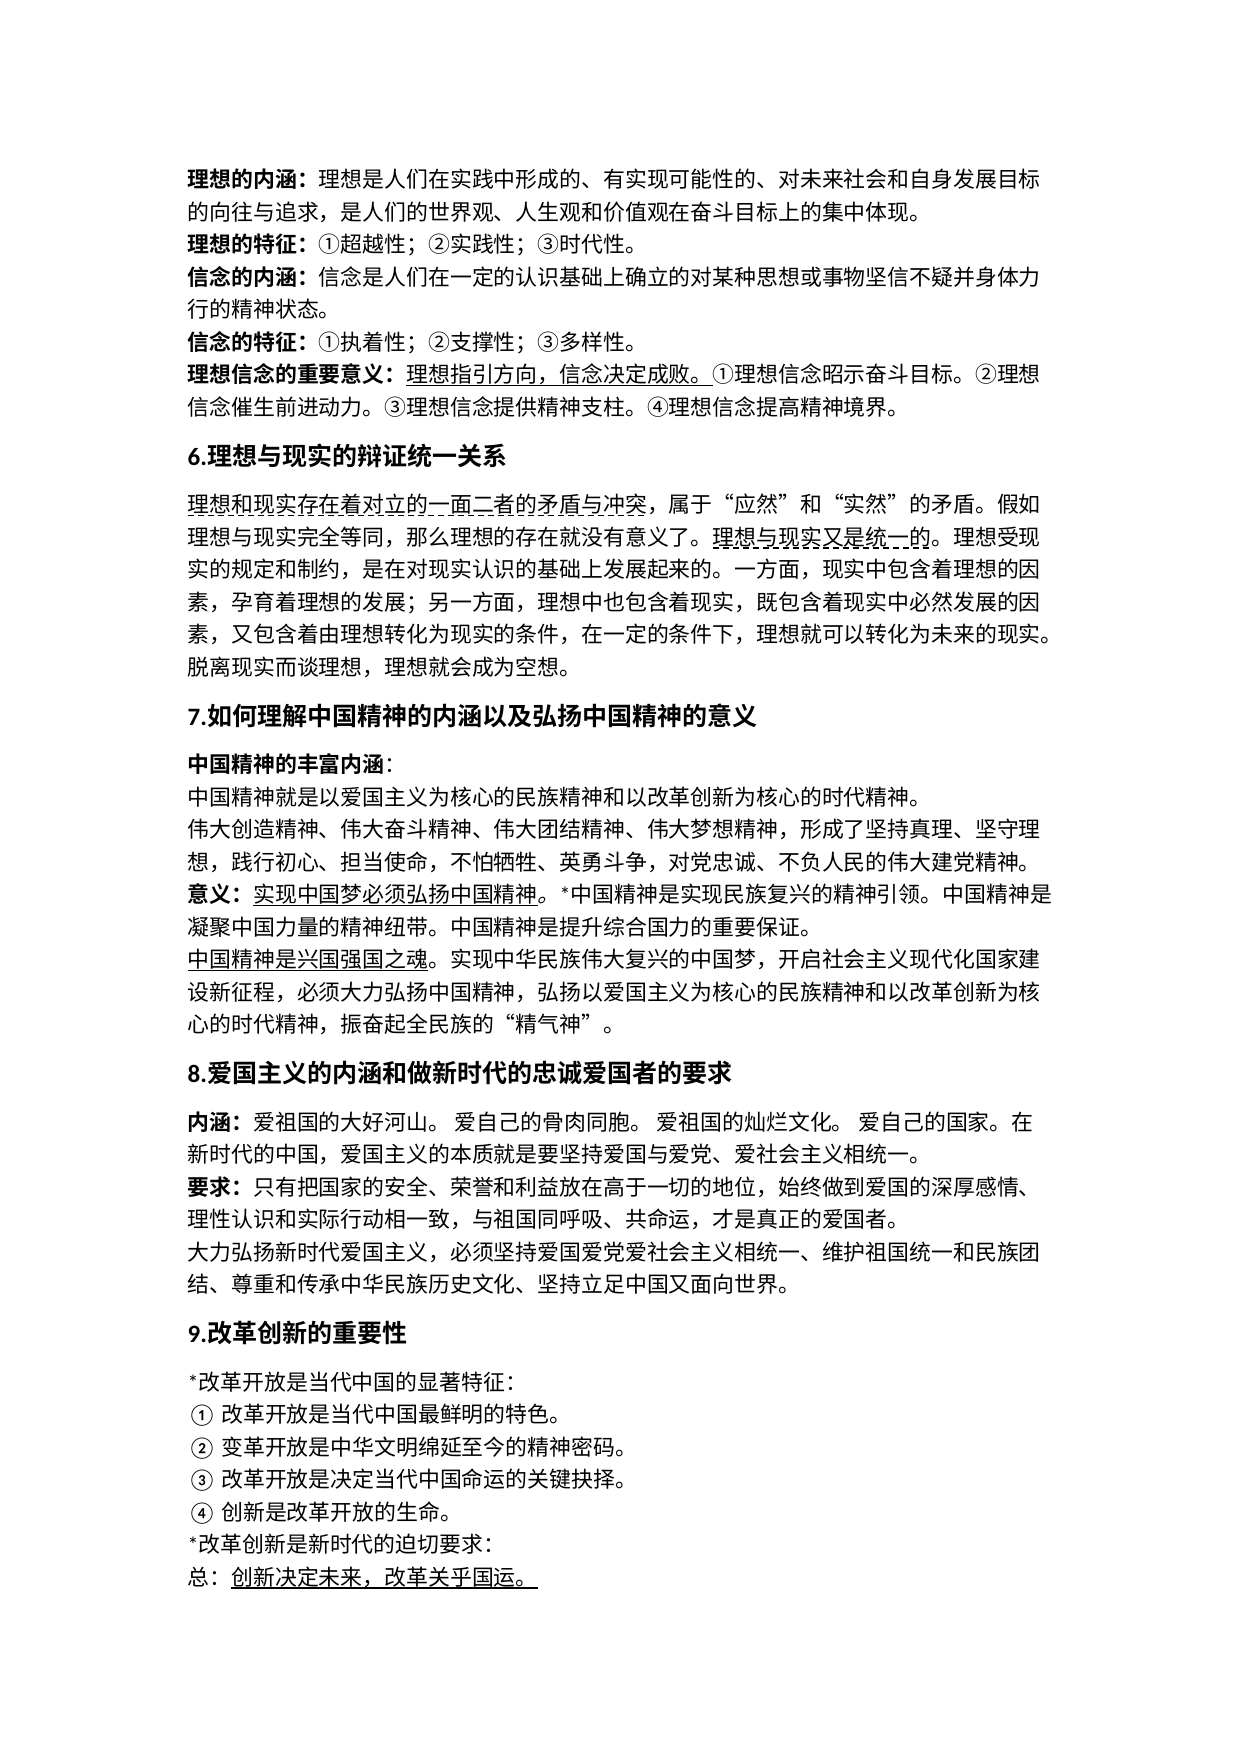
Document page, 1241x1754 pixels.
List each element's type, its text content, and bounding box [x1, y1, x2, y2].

list 6.理想与现实的辩证统一关系 [187, 422, 1053, 487]
list *改革创新是新时代的迫切要求： [187, 1527, 1053, 1559]
list 信念的内涵：信念是人们在一定的认识基础上确立的对某种思想或事物坚信不疑并身体力行的精神状态。 [187, 259, 1053, 324]
list 理想的内涵：理想是人们在实践中形成的、有实现可能性的、对未来社会和自身发展目标的向往与追求，是人们的世界观、人生观和价值观在奋斗目标上的集中体现。 [187, 162, 1053, 227]
list 内涵：爱祖国的大好河山。 爱自己的骨肉同胞。 爱祖国的灿烂文化。 爱自己的国家。在新时代的中国，爱国主义的本质就是要坚持爱国与爱党、爱社会主义相统一。 [187, 1104, 1053, 1169]
list ①改革开放是当代中国最鲜明的特色。 [187, 1397, 1053, 1429]
list ④创新是改革开放的生命。 [187, 1494, 1053, 1527]
list 理想信念的重要意义：理想指引方向，信念决定成败。①理想信念昭示奋斗目标。②理想信念催生前进动力。③理想信念提供精神支柱。④理想信念提高精神境界。 [187, 357, 1053, 422]
list 理想和现实存在着对立的一面二者的矛盾与冲突，属于“应然”和“实然”的矛盾。假如理想与现实完全等同，那么理想的存在就没有意义了。理想与现实又是统一的。理想受现实的规定和制约，是在对现实认识的基础上发展起来的。一方面，现实中包含着理想的因素，孕育着理想的发展；另一方面，理想中也包含着现实，既包含着现实中必然发展的因素，又包含着由理想转化为现实的条件，在一定的条件下，理想就可以转化为未来的现实。脱离现实而谈理想，理想就会成为空想。 [187, 487, 1053, 682]
list 中国精神是兴国强国之魂。实现中华民族伟大复兴的中国梦，开启社会主义现代化国家建设新征程，必须大力弘扬中国精神，弘扬以爱国主义为核心的民族精神和以改革创新为核心的时代精神，振奋起全民族的“精气神”。 [187, 942, 1053, 1039]
list 理想的特征：①超越性；②实践性；③时代性。 [187, 227, 1053, 259]
list 大力弘扬新时代爱国主义，必须坚持爱国爱党爱社会主义相统一、维护祖国统一和民族团结、尊重和传承中华民族历史文化、坚持立足中国又面向世界。 [187, 1234, 1053, 1299]
list 要求：只有把国家的安全、荣誉和利益放在高于一切的地位，始终做到爱国的深厚感情、理性认识和实际行动相一致，与祖国同呼吸、共命运，才是真正的爱国者。 [187, 1169, 1053, 1234]
list 总：创新决定未来，改革关乎国运。 [187, 1559, 1053, 1592]
list ③改革开放是决定当代中国命运的关键抉择。 [187, 1462, 1053, 1494]
list 9.改革创新的重要性 [187, 1299, 1053, 1364]
list ②变革开放是中华文明绵延至今的精神密码。 [187, 1429, 1053, 1462]
list 7.如何理解中国精神的内涵以及弘扬中国精神的意义 [187, 682, 1053, 747]
list 伟大创造精神、伟大奋斗精神、伟大团结精神、伟大梦想精神，形成了坚持真理、坚守理想，践行初心、担当使命，不怕牺牲、英勇斗争，对党忠诚、不负人民的伟大建党精神。 [187, 812, 1053, 877]
list 信念的特征：①执着性；②支撑性；③多样性。 [187, 324, 1053, 357]
list 意义：实现中国梦必须弘扬中国精神。*中国精神是实现民族复兴的精神引领。中国精神是凝聚中国力量的精神纽带。中国精神是提升综合国力的重要保证。 [187, 877, 1053, 942]
list *改革开放是当代中国的显著特征： [187, 1364, 1053, 1397]
list 中国精神的丰富内涵： [187, 747, 1053, 779]
list 中国精神就是以爱国主义为核心的民族精神和以改革创新为核心的时代精神。 [187, 779, 1053, 812]
list 8.爱国主义的内涵和做新时代的忠诚爱国者的要求 [187, 1039, 1053, 1104]
